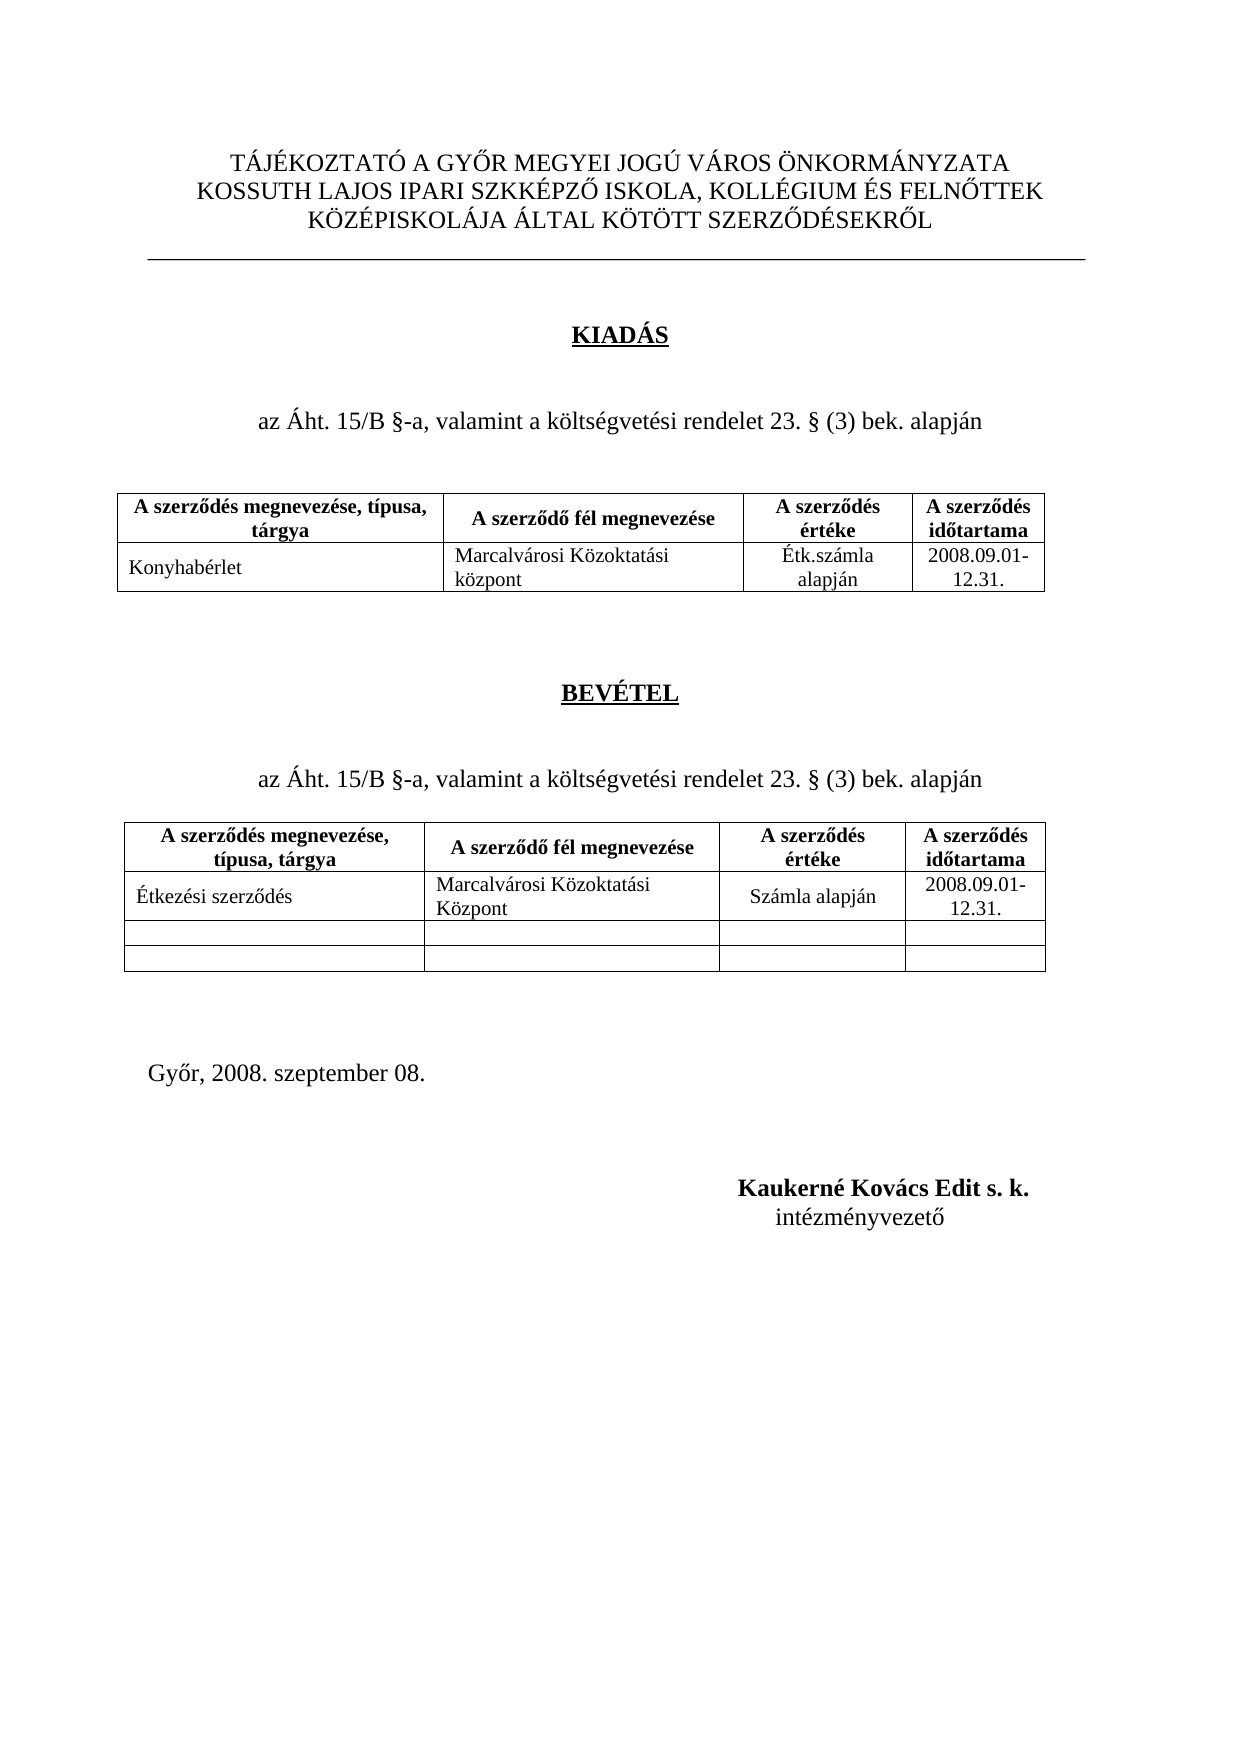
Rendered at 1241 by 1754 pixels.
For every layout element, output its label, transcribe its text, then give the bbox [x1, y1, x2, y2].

table_header A szerződés értéke [744, 494, 912, 542]
text az Áht. 15/B §-a, valamint a költségvetési rendelet 23. § (3) bek. alapján [148, 764, 1093, 793]
text intézményvezető [148, 1202, 1093, 1230]
table_cell Konyhabérlet [118, 543, 443, 591]
table_cell Marcalvárosi Közoktatási központ [444, 543, 743, 591]
table_cell [425, 946, 719, 971]
table_header A szerződés értéke [720, 823, 905, 871]
table_cell Marcalvárosi Közoktatási Központ [425, 872, 719, 920]
table_header A szerződő fél megnevezése [425, 823, 719, 871]
table_header A szerződés időtartama [906, 823, 1045, 871]
table_header A szerződés megnevezése, típusa, tárgya [118, 494, 443, 542]
table_cell 2008.09.01-12.31. [913, 543, 1044, 591]
text ___________________________________________________________________________ [148, 234, 1093, 263]
table_header A szerződő fél megnevezése [444, 494, 743, 542]
text Győr, 2008. szeptember 08. [148, 1058, 1093, 1087]
table_cell [125, 946, 424, 971]
table_cell Számla alapján [720, 872, 905, 920]
table_cell [720, 946, 905, 971]
table_header A szerződés megnevezése, típusa, tárgya [125, 823, 424, 871]
text KIADÁS [148, 320, 1093, 349]
text az Áht. 15/B §-a, valamint a költségvetési rendelet 23. § (3) bek. alapján [148, 406, 1093, 435]
table_cell [125, 921, 424, 945]
table_cell [906, 946, 1045, 971]
table_cell 2008.09.01-12.31. [906, 872, 1045, 920]
text KOSSUTH LAJOS IPARI SZKKÉPZŐ ISKOLA, KOLLÉGIUM ÉS FELNŐTTEK KÖZÉPISKOLÁJA ÁLTAL KÖTÖTT SZERZŐDÉSEKRŐL [148, 176, 1093, 234]
text Kaukerné Kovács Edit s. k. [148, 1173, 1093, 1202]
table_cell [720, 921, 905, 945]
table_cell Étk.számla alapján [744, 543, 912, 591]
table_header A szerződés időtartama [913, 494, 1044, 542]
table_cell Étkezési szerződés [125, 872, 424, 920]
text TÁJÉKOZTATÓ A GYŐR MEGYEI JOGÚ VÁROS ÖNKORMÁNYZATA [148, 148, 1093, 176]
text BEVÉTEL [148, 678, 1093, 707]
table_cell [425, 921, 719, 945]
table_cell [906, 921, 1045, 945]
